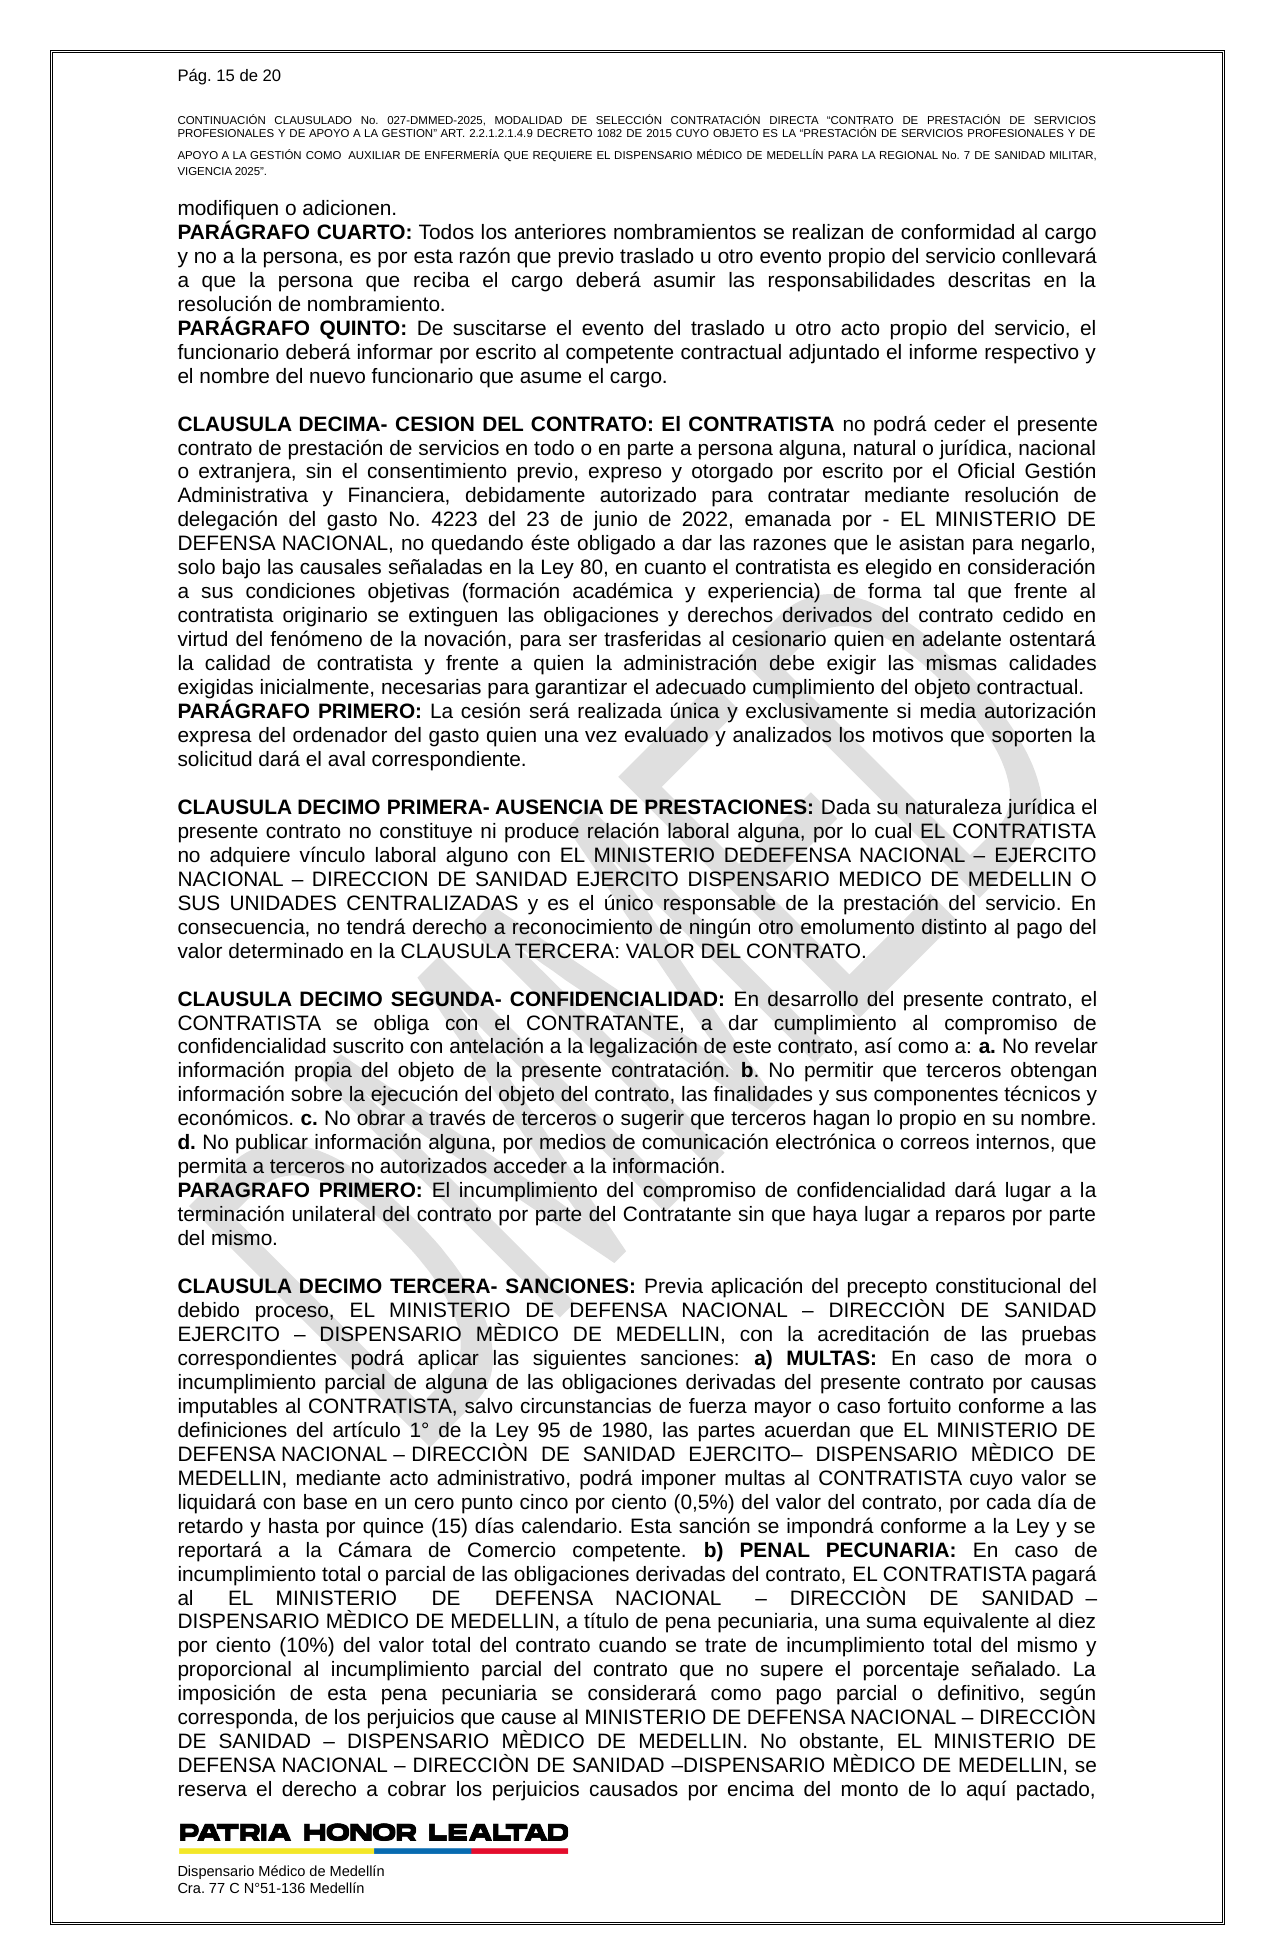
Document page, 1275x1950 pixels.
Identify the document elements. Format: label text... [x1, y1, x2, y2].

text CLAUSULA DECIMO SEGUNDA- CONFIDENCIALIDAD: En desarrollo del presente contrato, el CONTRATISTA se obliga con el CONTRATANTE, a dar cumplimiento al compromiso de confidencialidad suscrito con antelación a la legalización de este contrato, así como a: a. No revelar información propia del objeto de la presente contratación. b. No permitir que terceros obtengan información sobre la ejecución del objeto del contrato, las finalidades y sus componentes técnicos y económicos. c. No obrar a través de terceros o sugerir que terceros hagan lo propio en su nombre. d. No publicar información alguna, por medios de comunicación electrónica o correos internos, que permita a terceros no autorizados acceder a la información. [177, 986, 1098, 1178]
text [177, 196, 1098, 220]
text CLAUSULA DECIMA- CESION DEL CONTRATO: El CONTRATISTA no podrá ceder el presente contrato de prestación de servicios en todo o en parte a persona alguna, natural o jurídica, nacional o extranjera, sin el consentimiento previo, expreso y otorgado por escrito por el Oficial Gestión Administrativa y Financiera, debidamente autorizado para contratar mediante resolución de delegación del gasto No. 4223 del 23 de junio de 2022, emanada por - EL MINISTERIO DE DEFENSA NACIONAL, no quedando éste obligado a dar las razones que le asistan para negarlo, solo bajo las causales señaladas en la Ley 80, en cuanto el contratista es elegido en consideración a sus condiciones objetivas (formación académica y experiencia) de forma tal que frente al contratista originario se extinguen las obligaciones y derechos derivados del contrato cedido en virtud del fenómeno de la novación, para ser trasferidas al cesionario quien en adelante ostentará la calidad de contratista y frente a quien la administración debe exigir las mismas calidades exigidas inicialmente, necesarias para garantizar el adecuado cumplimiento del objeto contractual. [177, 411, 1098, 699]
text PARÁGRAFO CUARTO: Todos los anteriores nombramientos se realizan de conformidad al cargo y no a la persona, es por esta razón que previo traslado u otro evento propio del servicio conllevará a que la persona que reciba el cargo deberá asumir las responsabilidades descritas en la resolución de nombramiento. [177, 220, 1098, 316]
text PARÁGRAFO PRIMERO: La cesión será realizada única y exclusivamente si media autorización expresa del ordenador del gasto quien una vez evaluado y analizados los motivos que soporten la solicitud dará el aval correspondiente. [177, 699, 1098, 771]
text CLAUSULA DECIMO PRIMERA- AUSENCIA DE PRESTACIONES: Dada su naturaleza jurídica el presente contrato no constituye ni produce relación laboral alguna, por lo cual EL CONTRATISTA no adquiere vínculo laboral alguno con EL MINISTERIO DEDEFENSA NACIONAL – EJERCITO NACIONAL – DIRECCION DE SANIDAD EJERCITO DISPENSARIO MEDICO DE MEDELLIN O SUS UNIDADES CENTRALIZADAS y es el único responsable de la prestación del servicio. En consecuencia, no tendrá derecho a reconocimiento de ningún otro emolumento distinto al pago del valor determinado en la CLAUSULA TERCERA: VALOR DEL CONTRATO. [177, 795, 1098, 962]
text PARAGRAFO PRIMERO: El incumplimiento del compromiso de confidencialidad dará lugar a la terminación unilateral del contrato por parte del Contratante sin que haya lugar a reparos por parte del mismo. [177, 1178, 1098, 1250]
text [177, 1274, 1098, 1801]
text PARÁGRAFO QUINTO: De suscitarse el evento del traslado u otro acto propio del servicio, el funcionario deberá informar por escrito al competente contractual adjuntado el informe respectivo y el nombre del nuevo funcionario que asume el cargo. [177, 316, 1098, 387]
picture [179, 1823, 569, 1854]
